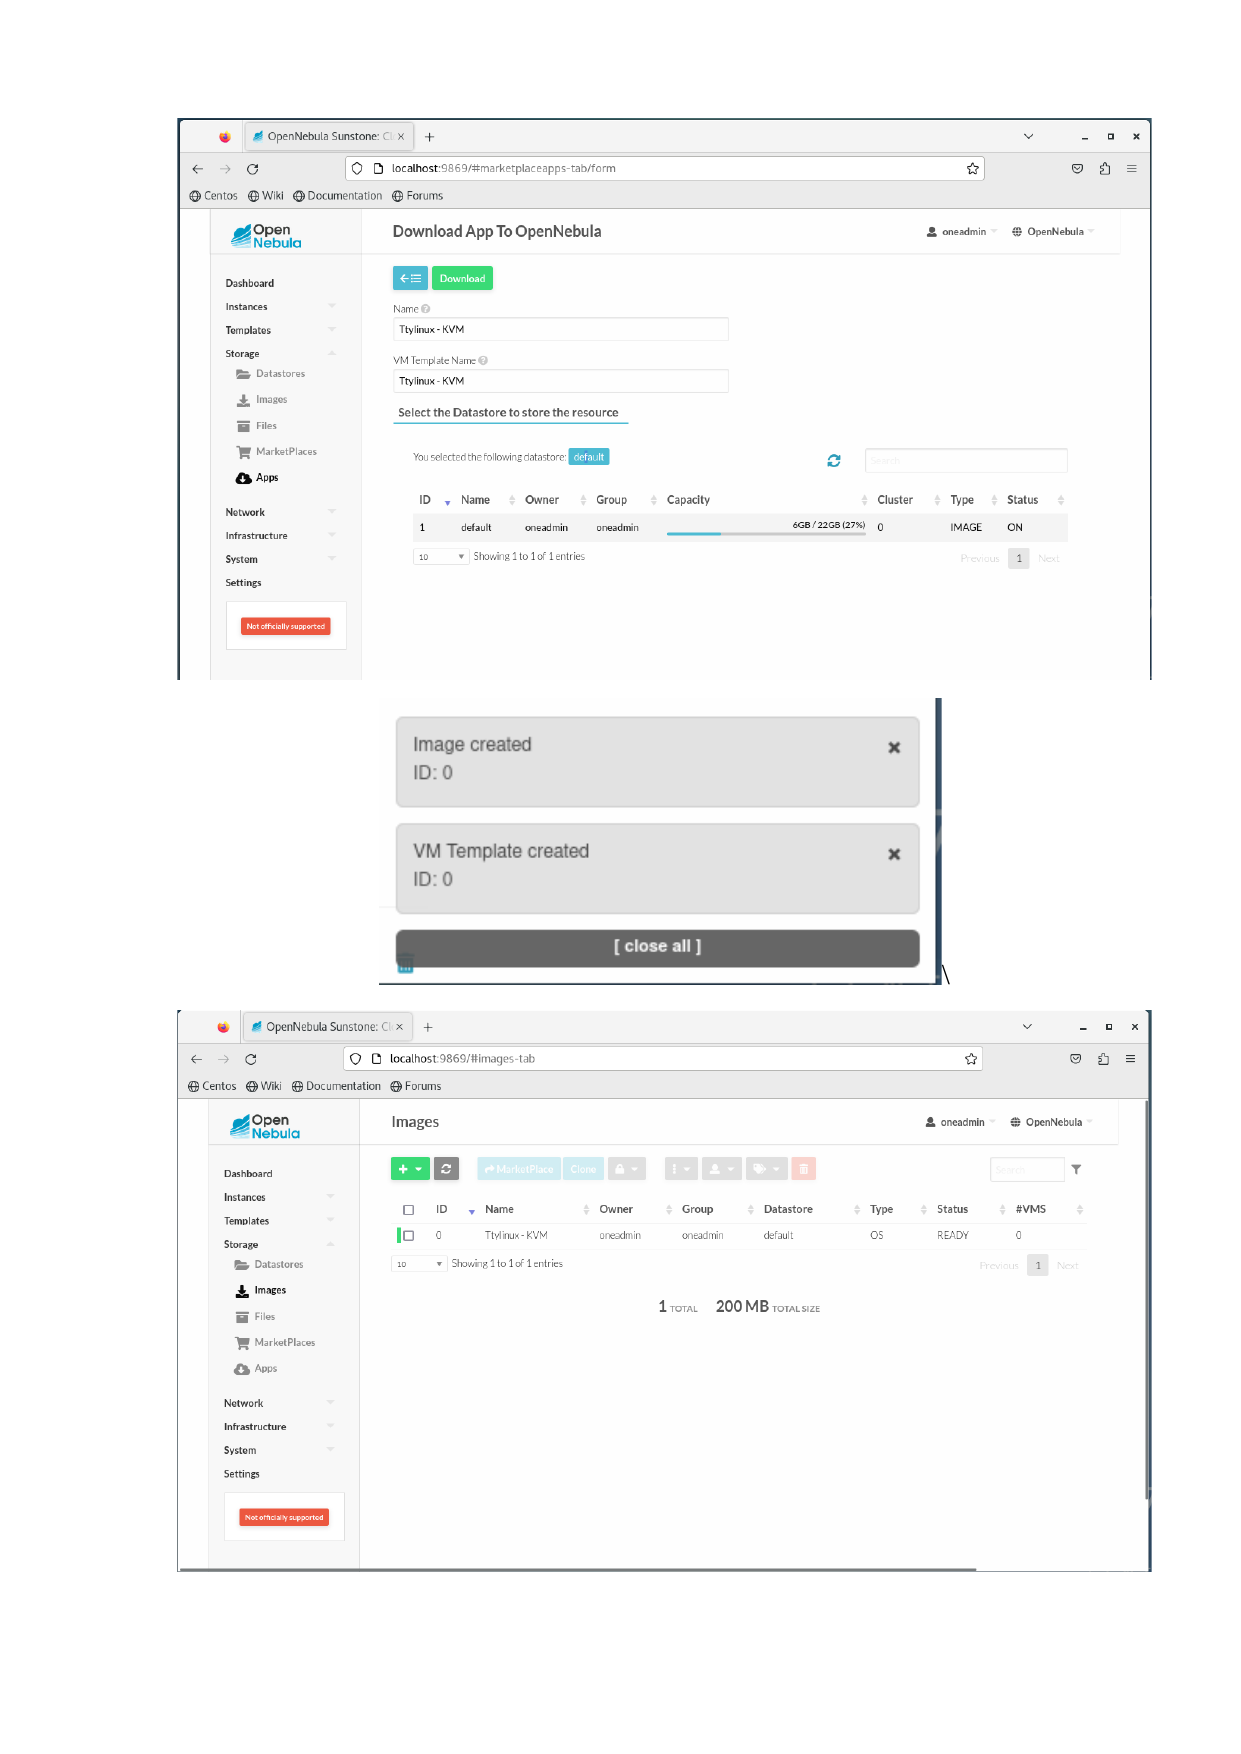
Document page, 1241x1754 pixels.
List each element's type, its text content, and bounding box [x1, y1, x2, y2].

picture [379, 698, 942, 985]
picture [177, 1010, 1152, 1572]
picture [177, 118, 1152, 680]
